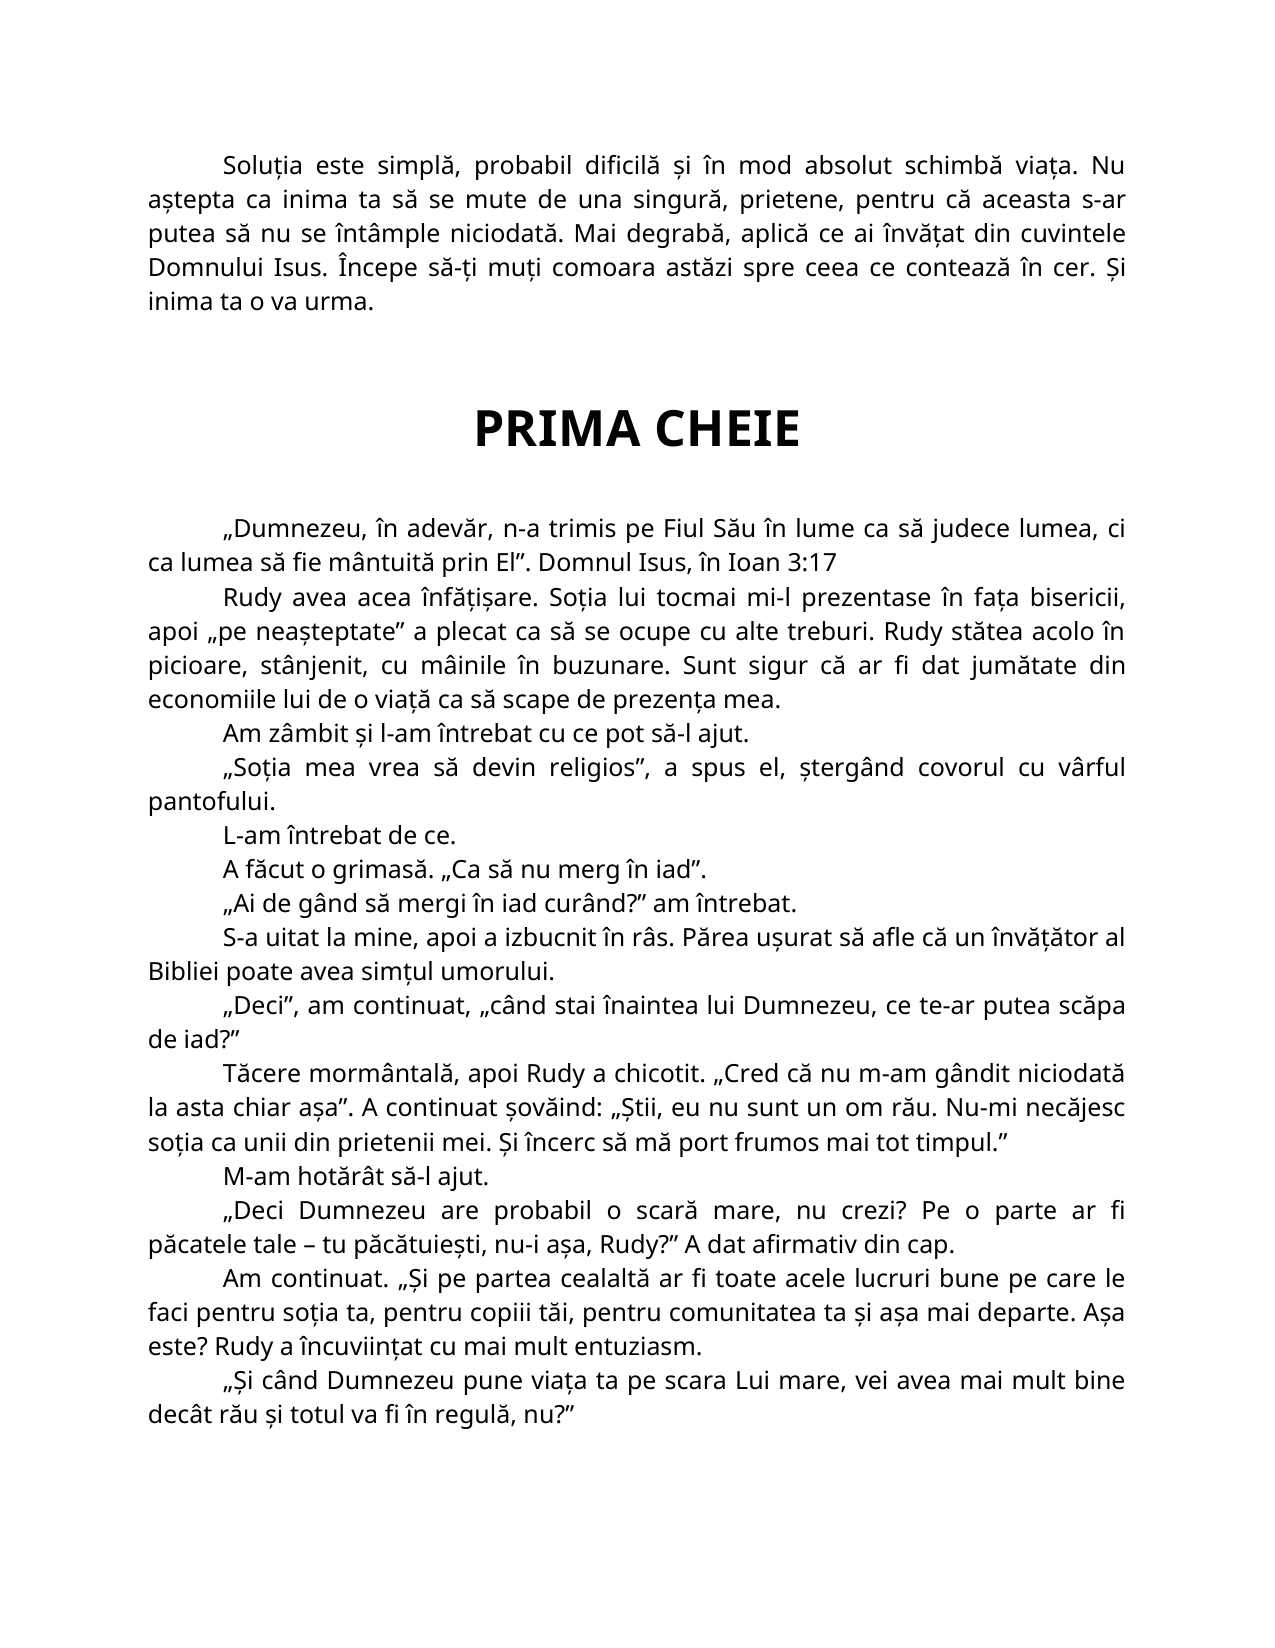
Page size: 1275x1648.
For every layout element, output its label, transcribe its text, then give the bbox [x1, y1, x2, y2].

subtitle PRIMA CHEIE [148, 393, 1127, 461]
text L-am întrebat de ce. [148, 818, 1127, 852]
text Am continuat. „Şi pe partea cealaltă ar fi toate acele lucruri bune pe care le faci pentru soţia ta, pentru copiii tăi, pentru comunitatea ta şi aşa mai departe. Aşa este? Rudy a încuviinţat cu mai mult entuziasm. [148, 1260, 1127, 1363]
text Am zâmbit şi l-am întrebat cu ce pot să-l ajut. [148, 715, 1127, 749]
text A făcut o grimasă. „Ca să nu merg în iad”. [148, 852, 1127, 886]
text „Deci”, am continuat, „când stai înaintea lui Dumnezeu, ce te-ar putea scăpa de iad?” [148, 988, 1127, 1056]
text M-am hotărât să-l ajut. [148, 1158, 1127, 1192]
text Tăcere mormântală, apoi Rudy a chicotit. „Cred că nu m-am gândit niciodată la asta chiar aşa”. A continuat şovăind: „Ştii, eu nu sunt un om rău. Nu-mi necăjesc soţia ca unii din prietenii mei. Şi încerc să mă port frumos mai tot timpul.” [148, 1056, 1127, 1158]
text „Soţia mea vrea să devin religios”, a spus el, ştergând covorul cu vârful pantofului. [148, 749, 1127, 818]
text Soluţia este simplă, probabil dificilă şi în mod absolut schimbă viaţa. Nu aştepta ca inima ta să se mute de una singură, prietene, pentru că aceasta s-ar putea să nu se întâmple niciodată. Mai degrabă, aplică ce ai învăţat din cuvintele Domnului Isus. Începe să-ţi muţi comoara astăzi spre ceea ce contează în cer. Şi inima ta o va urma. [148, 148, 1127, 318]
text „Deci Dumnezeu are probabil o scară mare, nu crezi? Pe o parte ar fi păcatele tale – tu păcătuieşti, nu-i aşa, Rudy?” A dat afirmativ din cap. [148, 1192, 1127, 1260]
text S-a uitat la mine, apoi a izbucnit în râs. Părea uşurat să afle că un învăţător al Bibliei poate avea simţul umorului. [148, 920, 1127, 988]
text Rudy avea acea înfăţişare. Soţia lui tocmai mi-l prezentase în faţa bisericii, apoi „pe neaşteptate” a plecat ca să se ocupe cu alte treburi. Rudy stătea acolo în picioare, stânjenit, cu mâinile în buzunare. Sunt sigur că ar fi dat jumătate din economiile lui de o viaţă ca să scape de prezenţa mea. [148, 579, 1127, 715]
text „Ai de gând să mergi în iad curând?” am întrebat. [148, 886, 1127, 920]
text „Şi când Dumnezeu pune viaţa ta pe scara Lui mare, vei avea mai mult bine decât rău şi totul va fi în regulă, nu?” [148, 1363, 1127, 1431]
text „Dumnezeu, în adevăr, n-a trimis pe Fiul Său în lume ca să judece lumea, ci ca lumea să fie mântuită prin El”. Domnul Isus, în Ioan 3:17 [148, 511, 1127, 579]
